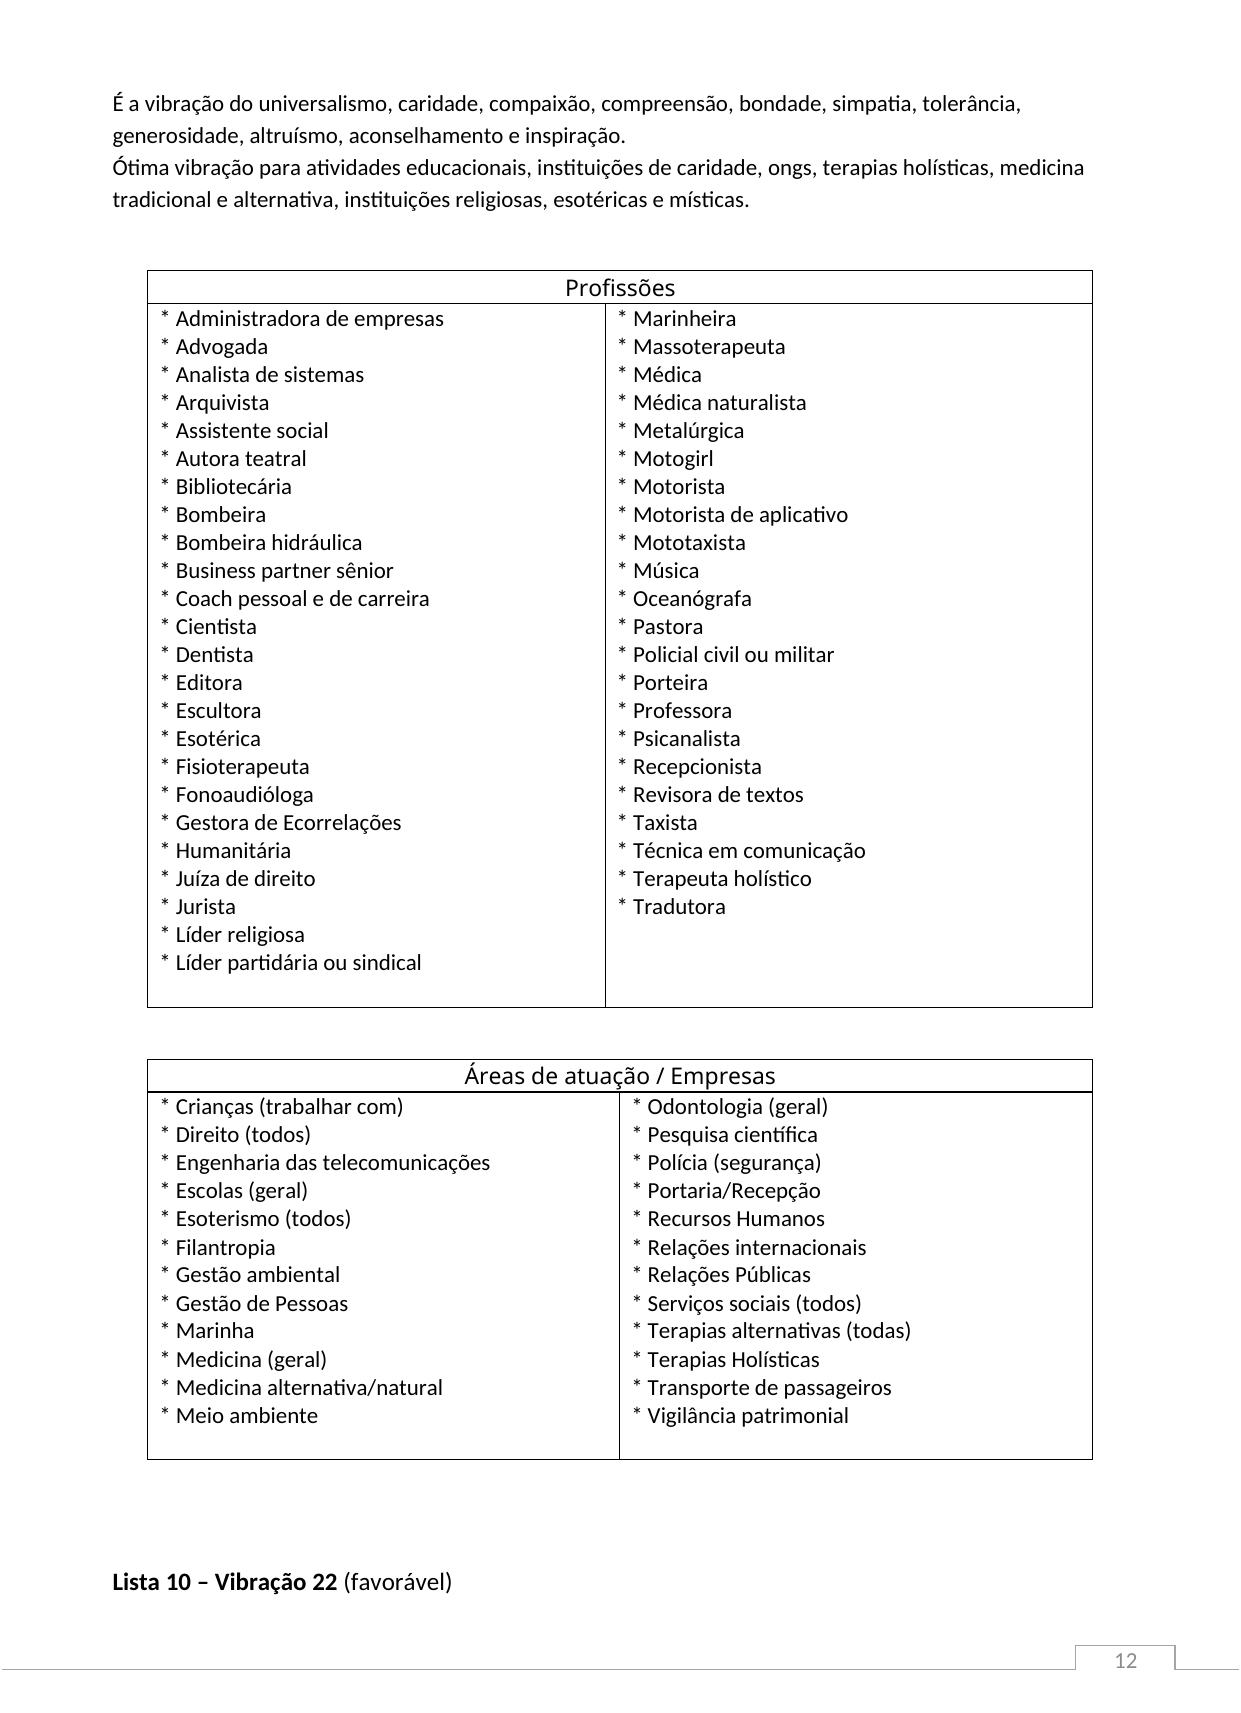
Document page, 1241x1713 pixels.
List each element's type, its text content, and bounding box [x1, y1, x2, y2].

text É a vibração do universalismo, caridade, compaixão, compreensão, bondade, simpatia, tolerância, generosidade, altruísmo, aconselhamento e inspiração. Ótima vibração para atividades educacionais, instituições de caridade, ongs, terapias holísticas, medicina tradicional e alternativa, instituições religiosas, esotéricas e místicas. [112, 89, 1128, 245]
table_cell * Crianças (trabalhar com) * Direito (todos) * Engenharia das telecomunicações * Escolas (geral) * Esoterismo (todos) * Filantropia * Gestão ambiental * Gestão de Pessoas * Marinha * Medicina (geral) * Medicina alternativa/natural * Meio ambiente [148, 1093, 619, 1459]
table_header Profissões [148, 271, 1092, 303]
table_cell * Administradora de empresas * Advogada * Analista de sistemas * Arquivista * Assistente social * Autora teatral * Bibliotecária * Bombeira * Bombeira hidráulica * Business partner sênior * Coach pessoal e de carreira * Cientista * Dentista * Editora * Escultora * Esotérica * Fisioterapeuta * Fonoaudióloga * Gestora de Ecorrelações * Humanitária * Juíza de direito * Jurista * Líder religiosa * Líder partidária ou sindical [148, 304, 605, 1007]
text Lista 10 – Vibração 22 (favorável) [112, 1566, 1128, 1597]
table_cell * Odontologia (geral) * Pesquisa científica * Polícia (segurança) * Portaria/Recepção * Recursos Humanos * Relações internacionais * Relações Públicas * Serviços sociais (todos) * Terapias alternativas (todas) * Terapias Holísticas * Transporte de passageiros * Vigilância patrimonial [620, 1093, 1092, 1459]
table_header Áreas de atuação / Empresas [148, 1060, 1092, 1091]
table_cell * Marinheira * Massoterapeuta * Médica * Médica naturalista * Metalúrgica * Motogirl * Motorista * Motorista de aplicativo * Mototaxista * Música * Oceanógrafa * Pastora * Policial civil ou militar * Porteira * Professora * Psicanalista * Recepcionista * Revisora de textos * Taxista * Técnica em comunicação * Terapeuta holístico * Tradutora [606, 304, 1092, 1007]
